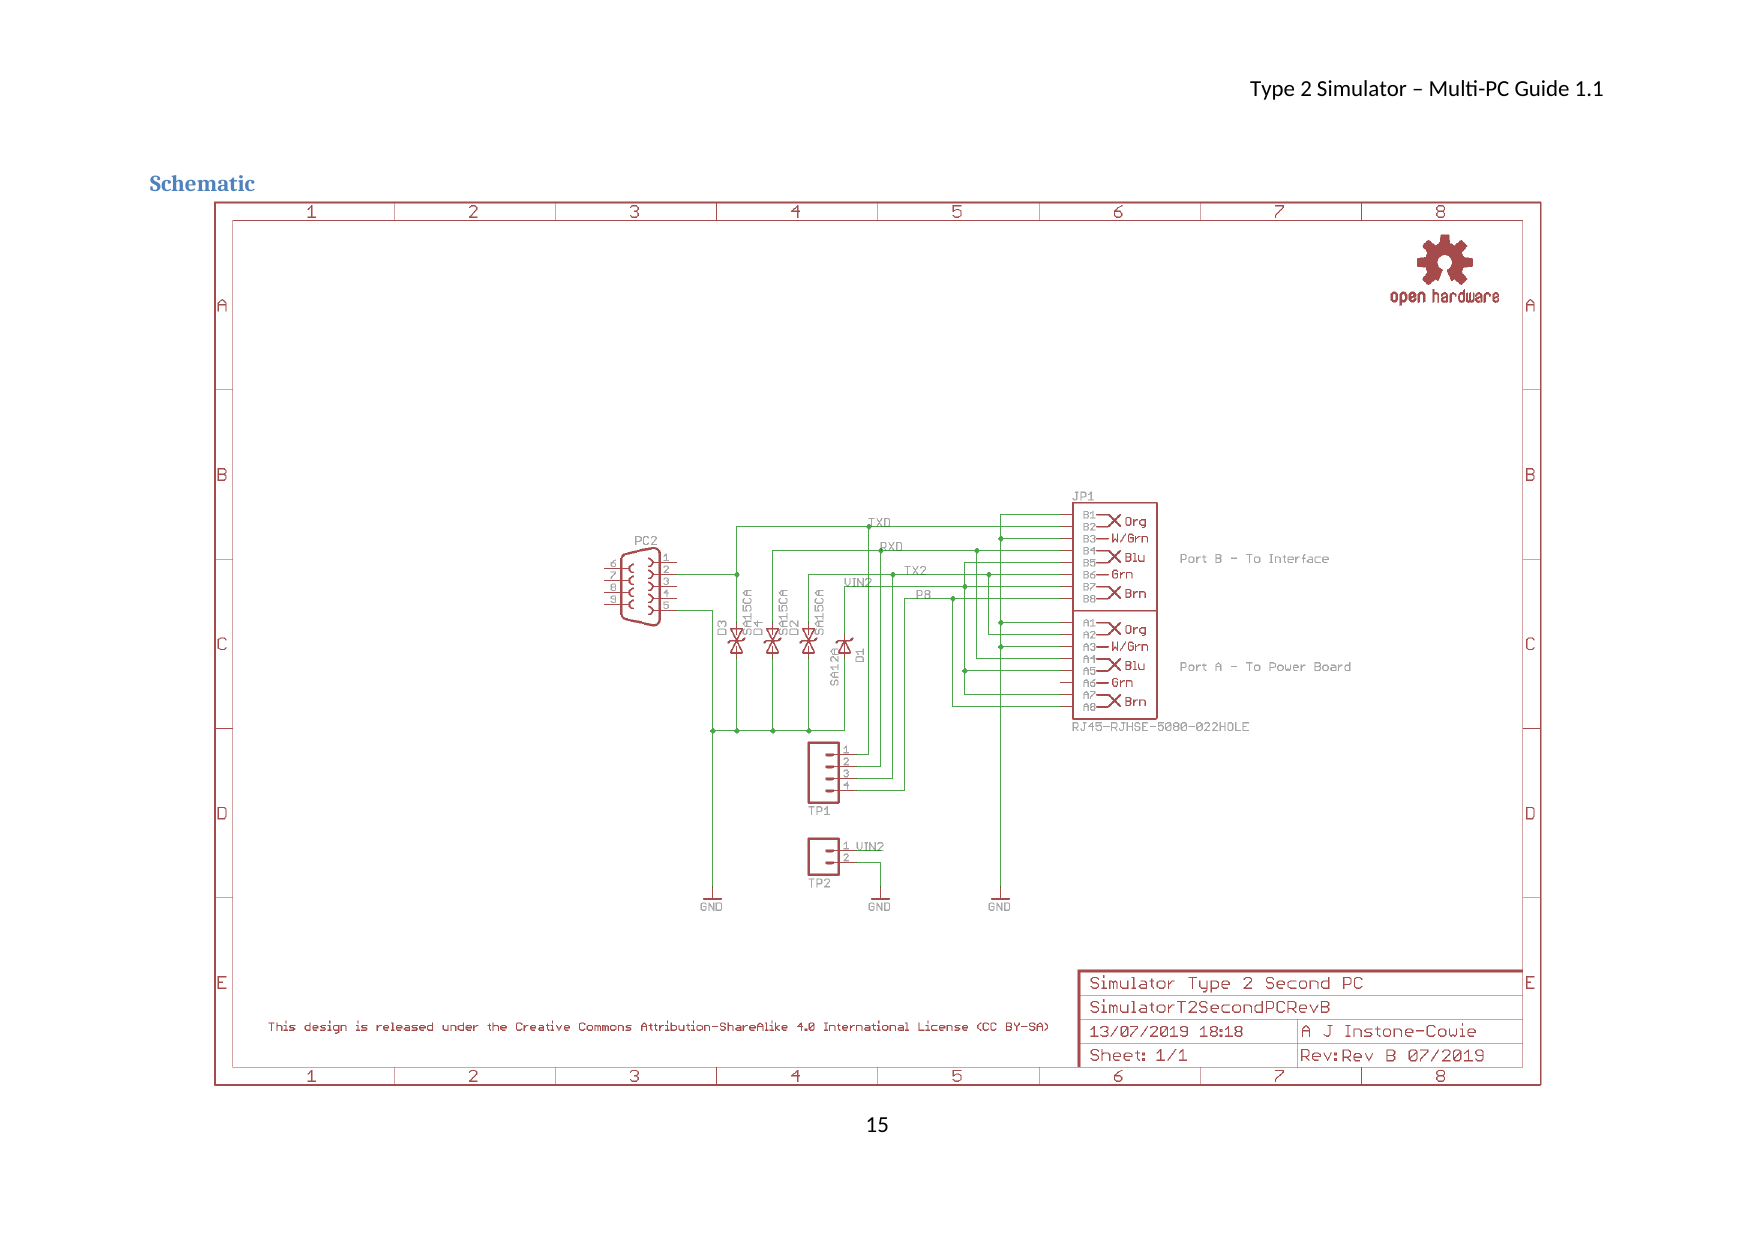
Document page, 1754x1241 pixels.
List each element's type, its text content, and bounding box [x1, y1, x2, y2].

picture [212, 201, 1542, 1087]
subtitle Schematic [150, 171, 1604, 197]
